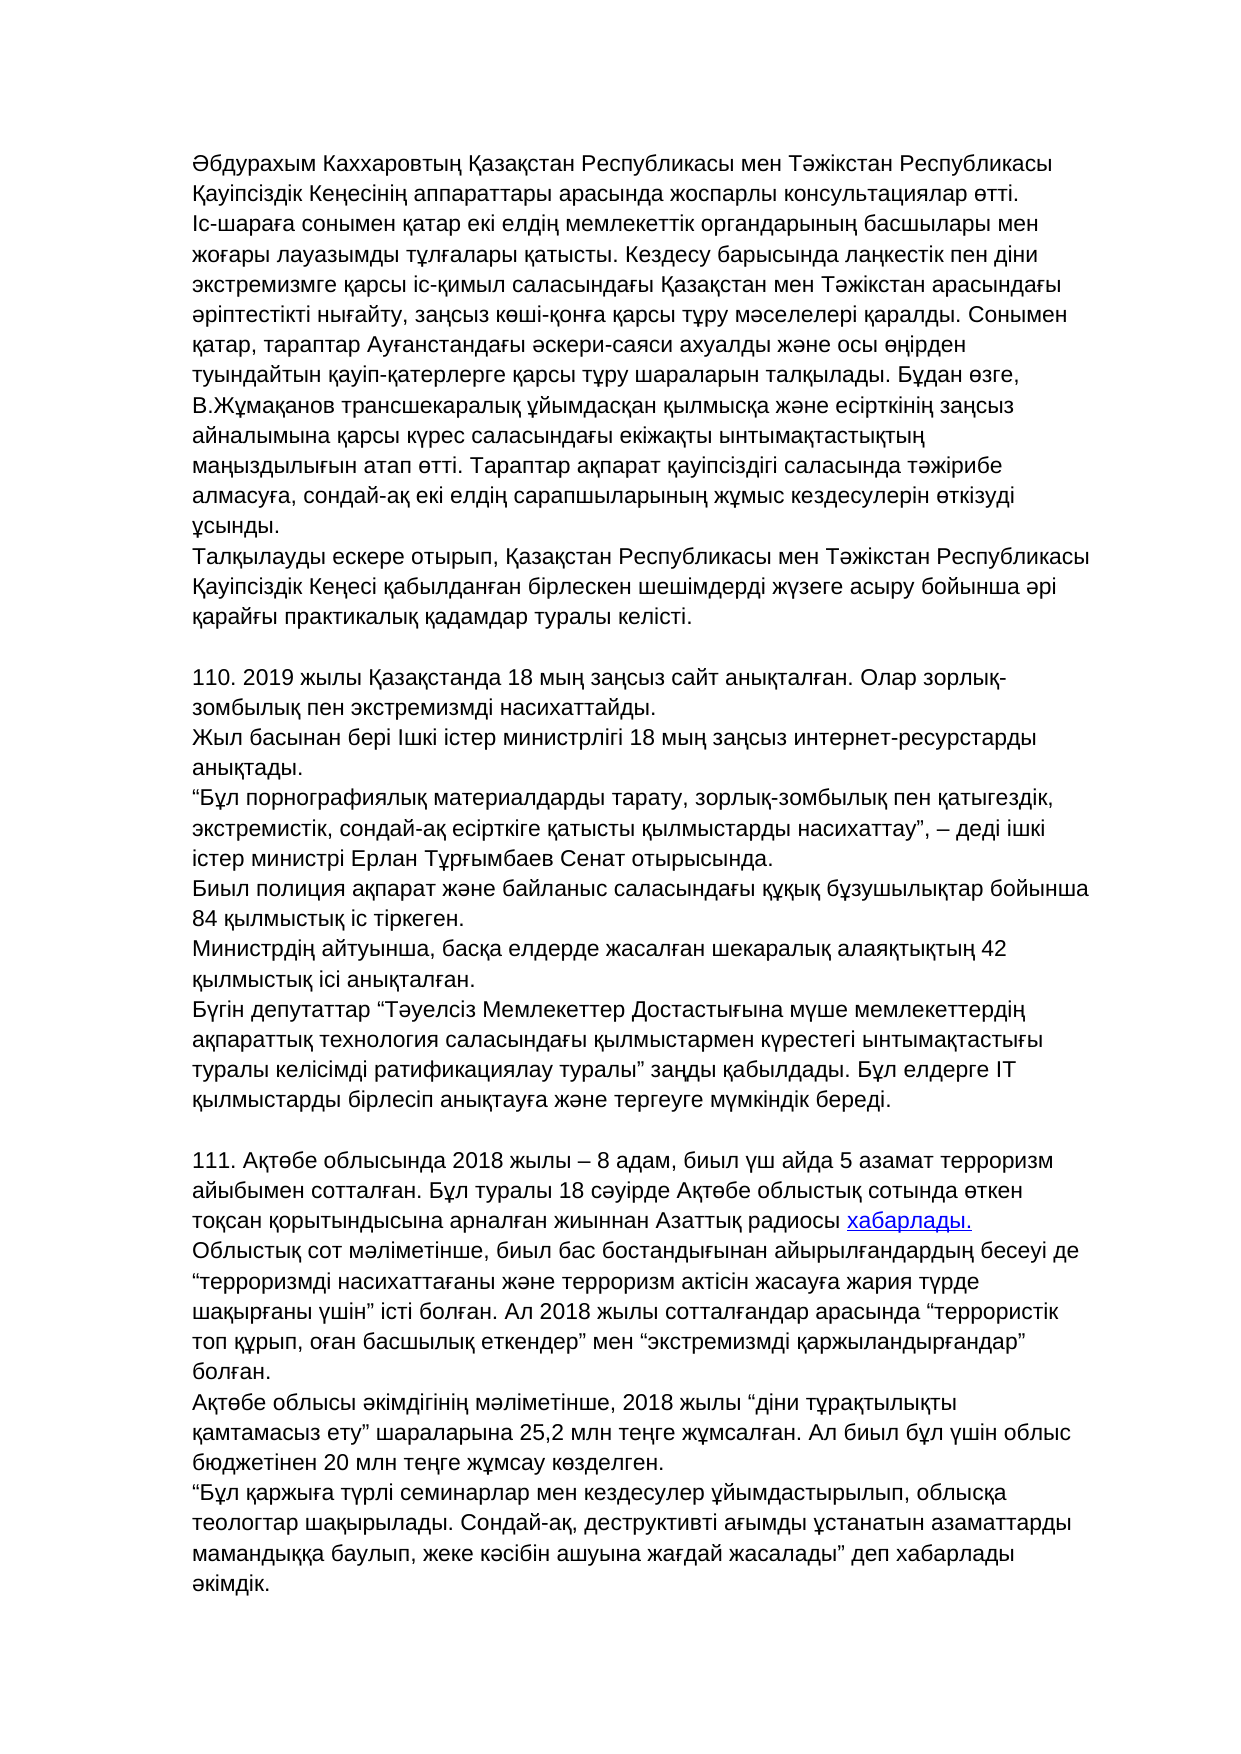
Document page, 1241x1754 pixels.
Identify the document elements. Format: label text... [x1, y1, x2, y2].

text Бүгін депутаттар “Тәуелсіз Мемлекеттер Достастығына мүше мемлекеттердің ақпараттық технология саласындағы қылмыстармен күрестегі ынтымақтастығы туралы келісімді ратификациялау туралы” заңды қабылдады. Бұл елдерге IT қылмыстарды бірлесіп анықтауға және тергеуге мүмкіндік береді. [192, 996, 1090, 1113]
text Ақтөбе облысы әкімдігінің мәліметінше, 2018 жылы “діни тұрақтылықты қамтамасыз ету” шараларына 25,2 млн теңге жұмсалған. Ал биыл бұл үшін облыс бюджетінен 20 млн теңге жұмсау көзделген. [192, 1388, 1090, 1475]
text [192, 150, 1090, 207]
text 111. Ақтөбе облысында 2018 жылы – 8 адам, биыл үш айда 5 азамат терроризм айыбымен сотталған. Бұл туралы 18 сәуірде Ақтөбе облыстық сотында өткен тоқсан қорытындысына арналған жиыннан Азаттық радиосы хабарлады. [192, 1147, 1090, 1234]
text “Бұл порнографиялық материалдарды тарату, зорлық-зомбылық пен қатыгездік, экстремистік, сондай-ақ есірткіге қатысты қылмыстарды насихаттау”, – деді ішкі істер министрі Ерлан Тұрғымбаев Сенат отырысында. [192, 784, 1090, 871]
text Министрдің айтуынша, басқа елдерде жасалған шекаралық алаяқтықтың 42 қылмыстық ісі анықталған. [192, 935, 1090, 992]
text Жыл басынан бері Ішкі істер министрлігі 18 мың заңсыз интернет-ресурстарды анықтады. [192, 724, 1090, 781]
text Талқылауды ескере отырып, Қазақстан Республикасы мен Тәжікстан Республикасы Қауіпсіздік Кеңесі қабылданған бірлескен шешімдерді жүзеге асыру бойынша әрі қарайғы практикалық қадамдар туралы келісті. [192, 569, 1090, 629]
text Іс-шараға сонымен қатар екі елдің мемлекеттік органдарының басшылары мен жоғары лауазымды тұлғалары қатысты. Кездесу барысында лаңкестік пен діни экстремизмге қарсы іс-қимыл саласындағы Қазақстан мен Тәжікстан арасындағы әріптестікті нығайту, заңсыз көші-қонға қарсы тұру мәселелері қаралды. Сонымен қатар, тараптар Ауғанстандағы әскери-саяси ахуалды және осы өңірден туындайтын қауіп-қатерлерге қарсы тұру шараларын талқылады. Бұдан өзге, В.Жұмақанов трансшекаралық ұйымдасқан қылмысқа және есірткінің заңсыз айналымына қарсы күрес саласындағы екіжақты ынтымақтастықтың маңыздылығын атап өтті. Тараптар ақпарат қауіпсіздігі саласында тәжірибе алмасуға, сондай-ақ екі елдің сарапшыларының жұмыс кездесулерін өткізуді ұсынды. [192, 210, 1090, 539]
text Облыстық сот мәліметінше, биыл бас бостандығынан айырылғандардың бесеуі де “терроризмді насихаттағаны және терроризм актісін жасауға жария түрде шақырғаны үшін” істі болған. Ал 2018 жылы сотталғандар арасында “террористік топ құрып, оған басшылық еткендер” мен “экстремизмді қаржыландырғандар” болған. [192, 1237, 1090, 1385]
text Биыл полиция ақпарат және байланыс саласындағы құқық бұзушылықтар бойынша 84 қылмыстық іс тіркеген. [192, 875, 1090, 932]
text “Бұл қаржыға түрлі семинарлар мен кездесулер ұйымдастырылып, облысқа теологтар шақырылады. Сондай-ақ, деструктивті ағымды ұстанатын азаматтарды мамандыққа баулып, жеке кәсібін ашуына жағдай жасалады” деп хабарлады әкімдік. [192, 1479, 1090, 1596]
text 110. 2019 жылы Қазақстанда 18 мың заңсыз сайт анықталған. Олар зорлық-зомбылық пен экстремизмді насихаттайды. [192, 663, 1090, 720]
